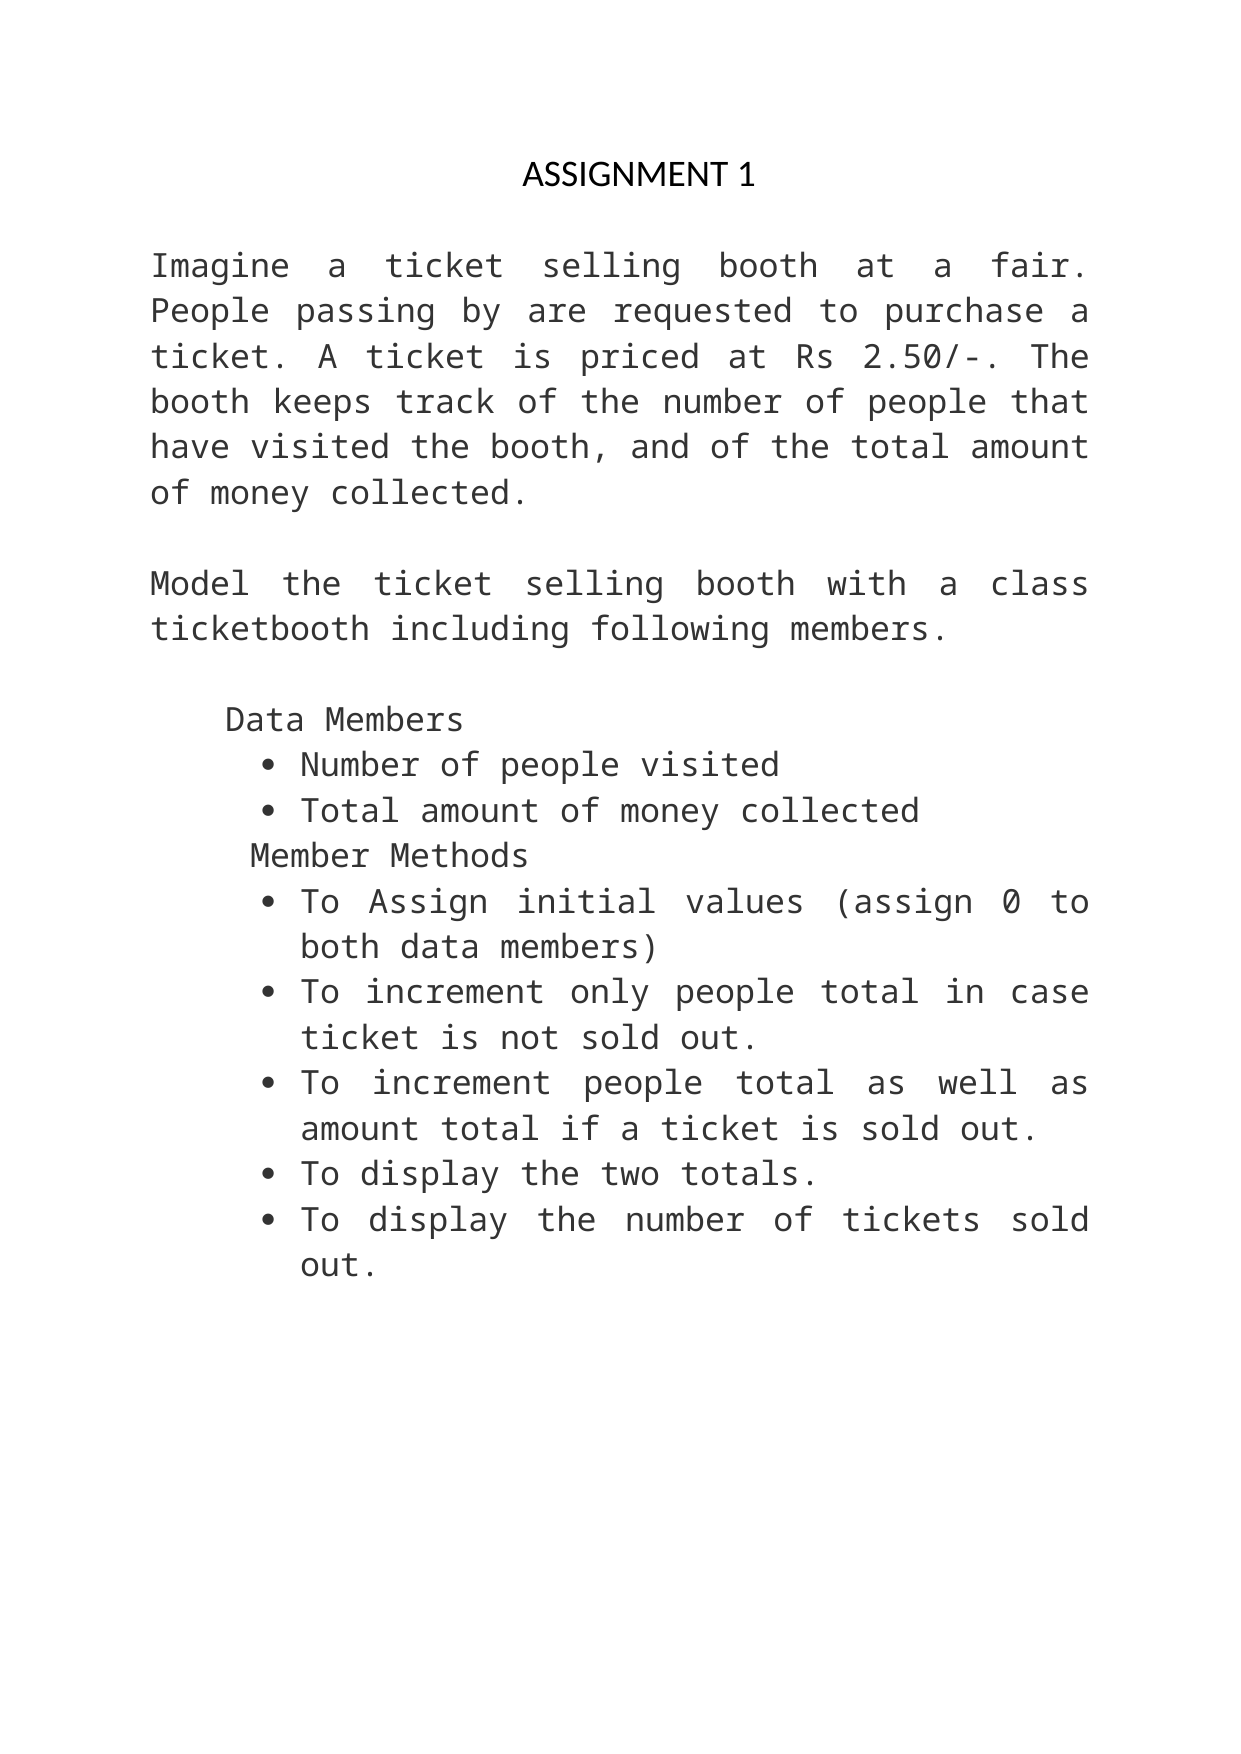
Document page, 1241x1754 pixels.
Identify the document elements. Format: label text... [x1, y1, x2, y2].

text ASSIGNMENT 1 [187, 150, 1090, 196]
list To increment people total as well as amount total if a ticket is sold out. [262, 1059, 1090, 1150]
list To increment only people total in case ticket is not sold out. [262, 968, 1090, 1059]
list Number of people visited [262, 741, 1090, 787]
list Total amount of money collected [262, 787, 1090, 832]
text Model the ticket selling booth with a class ticketbooth including following members. [150, 559, 1090, 650]
text Imagine a ticket selling booth at a fair. People passing by are requested to purchase a ticket. A ticket is priced at Rs 2.50/-. The booth keeps track of the number of people that have visited the booth, and of the total amount of money collected. [150, 242, 1090, 514]
list To Assign initial values (assign 0 to both data members) [262, 877, 1090, 968]
list To display the two totals. [262, 1150, 1090, 1195]
list To display the number of tickets sold out. [262, 1195, 1090, 1286]
list Data Members [225, 696, 1090, 741]
text Member Methods [150, 832, 1090, 877]
